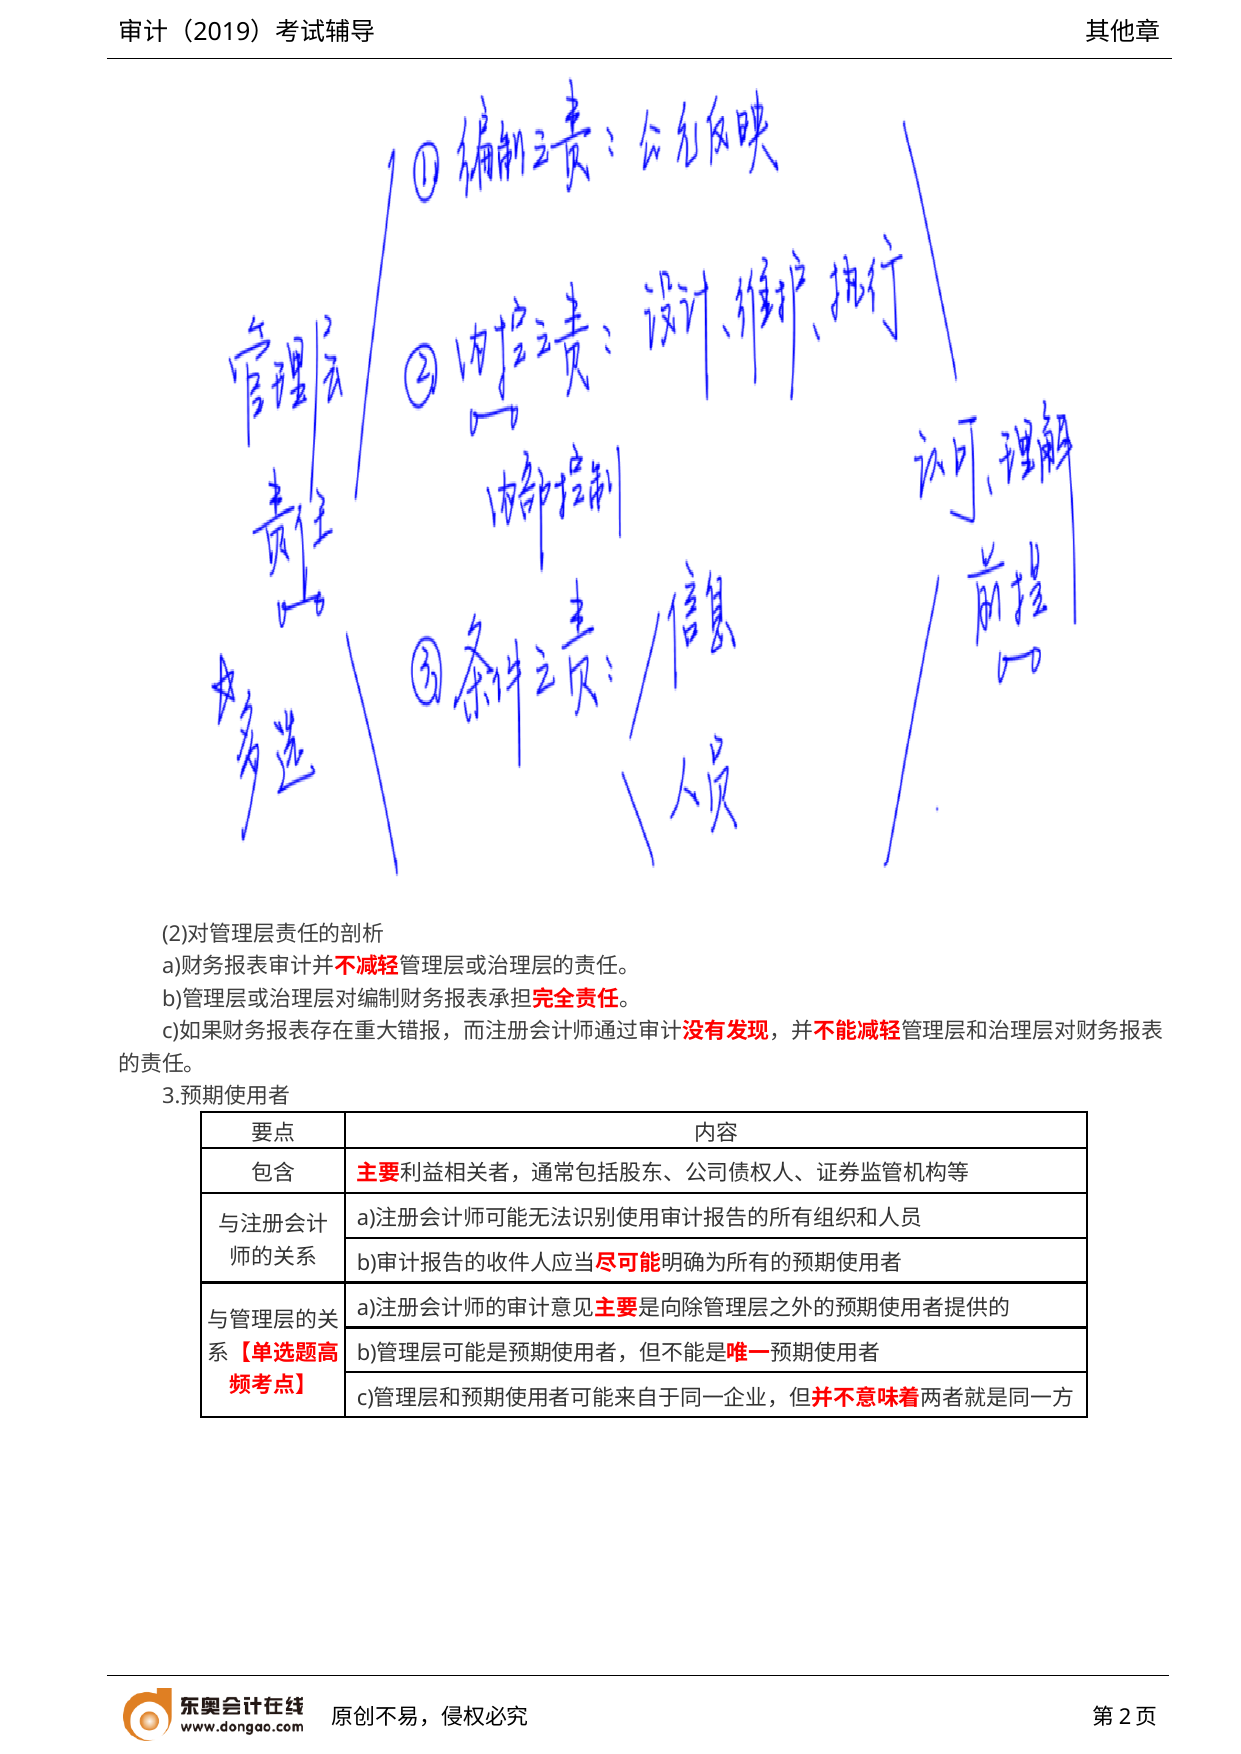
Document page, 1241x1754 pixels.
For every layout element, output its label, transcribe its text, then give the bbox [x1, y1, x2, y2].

text a)财务报表审计并不减轻管理层或治理层的责任。 [118, 948, 1169, 981]
table_cell a)注册会计师的审计意见主要是向除管理层之外的预期使用者提供的 [346, 1284, 1086, 1326]
table_header 内容 [346, 1113, 1086, 1147]
table_cell 包含 [202, 1149, 344, 1192]
table_cell 与管理层的关系【单选题高频考点】 [202, 1284, 344, 1416]
text (2)对管理层责任的剖析 [118, 916, 1169, 948]
picture [206, 70, 1082, 884]
table_cell 与注册会计师的关系 [202, 1194, 344, 1281]
table_cell a)注册会计师可能无法识别使用审计报告的所有组织和人员 [346, 1194, 1086, 1237]
table_header 要点 [202, 1113, 344, 1147]
text b)管理层或治理层对编制财务报表承担完全责任。 [118, 981, 1169, 1013]
table_cell b)管理层可能是预期使用者，但不能是唯一预期使用者 [346, 1329, 1086, 1371]
text c)如果财务报表存在重大错报，而注册会计师通过审计没有发现，并不能减轻管理层和治理层对财务报表的责任。 [118, 1013, 1169, 1078]
table_cell c)管理层和预期使用者可能来自于同一企业，但并不意味着两者就是同一方 [346, 1373, 1086, 1416]
picture [118, 1687, 308, 1742]
table_cell b)审计报告的收件人应当尽可能明确为所有的预期使用者 [346, 1239, 1086, 1281]
text 3.预期使用者 [118, 1078, 1169, 1111]
table_cell 主要利益相关者，通常包括股东、公司债权人、证券监管机构等 [346, 1149, 1086, 1192]
